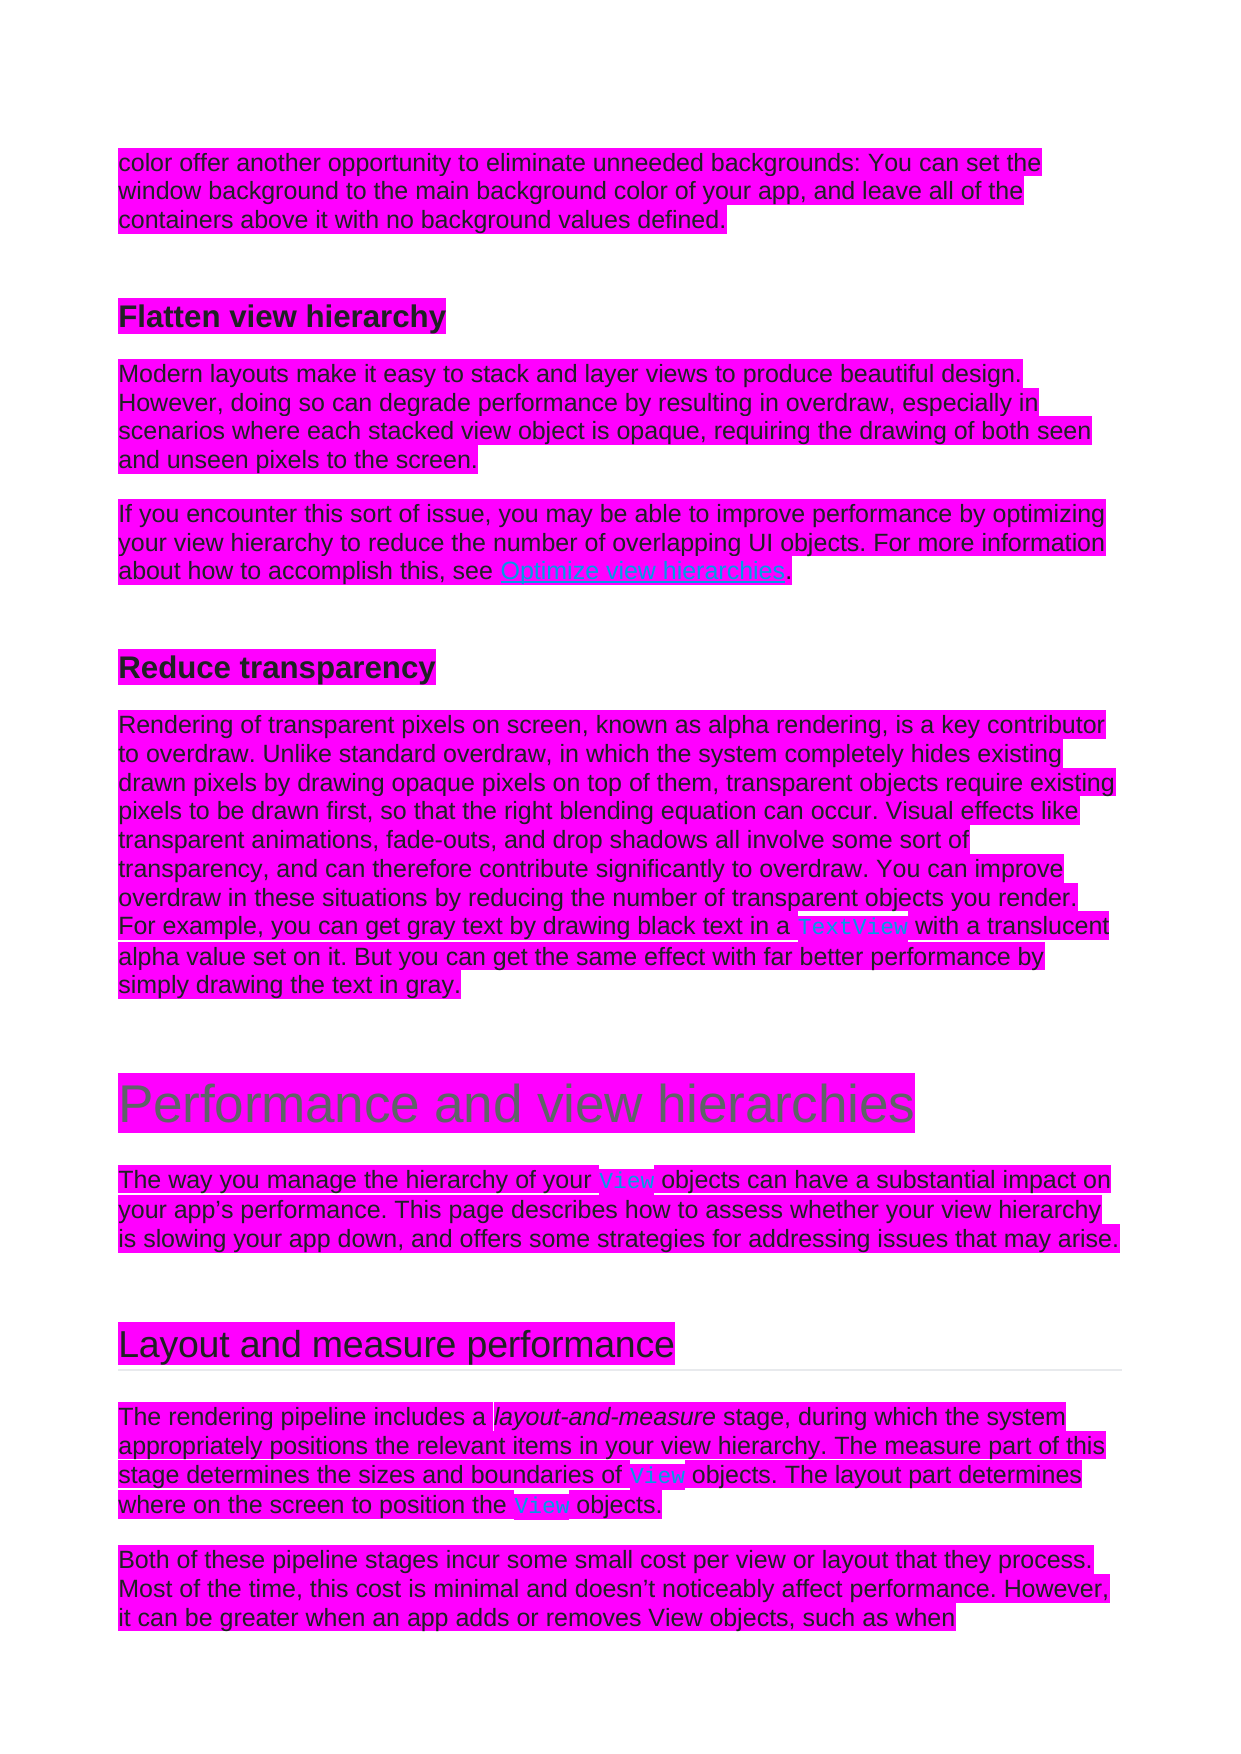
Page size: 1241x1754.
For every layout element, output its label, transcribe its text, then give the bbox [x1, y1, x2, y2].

text The way you manage the hierarchy of your View objects can have a substantial impact on your app’s performance. This page describes how to assess whether your view hierarchy is slowing your app down, and offers some strategies for addressing issues that may arise. [654, 1165, 1122, 1253]
subtitle Reduce transparency [118, 635, 1122, 685]
subtitle Layout and measure performance [118, 1315, 1122, 1369]
text Rendering of transparent pixels on screen, known as alpha rendering, is a key contributor to overdraw. Unlike standard overdraw, in which the system completely hides existing drawn pixels by drawing opaque pixels on top of them, transparent objects require existing pixels to be drawn first, so that the right blending equation can occur. Visual effects like transparent animations, fade-outs, and drop shadows all involve some sort of transparency, and can therefore contribute significantly to overdraw. You can improve overdraw in these situations by reducing the number of transparent objects you render. For example, you can get gray text by drawing black text in a TextView with a translucent alpha value set on it. But you can get the same effect with far better performance by simply drawing the text in gray. [461, 710, 1122, 999]
subtitle Flatten view hierarchy [118, 284, 1122, 334]
text If you encounter this sort of issue, you may be able to improve performance by optimizing your view hierarchy to reduce the number of overlapping UI objects. For more information about how to accomplish this, see Optimize view hierarchies. [792, 499, 1122, 585]
subtitle Performance and view hierarchies [118, 1071, 1122, 1133]
text The rendering pipeline includes a layout-and-measure stage, during which the system appropriately positions the relevant items in your view hierarchy. The measure part of this stage determines the sizes and boundaries of View objects. The layout part determines where on the screen to position the View objects. [118, 1402, 1122, 1520]
text Modern layouts make it easy to stack and layer views to produce beautiful design. However, doing so can degrade performance by resulting in overdraw, especially in scenarios where each stacked view object is opaque, requiring the drawing of both seen and unseen pixels to the screen. [478, 359, 1122, 474]
